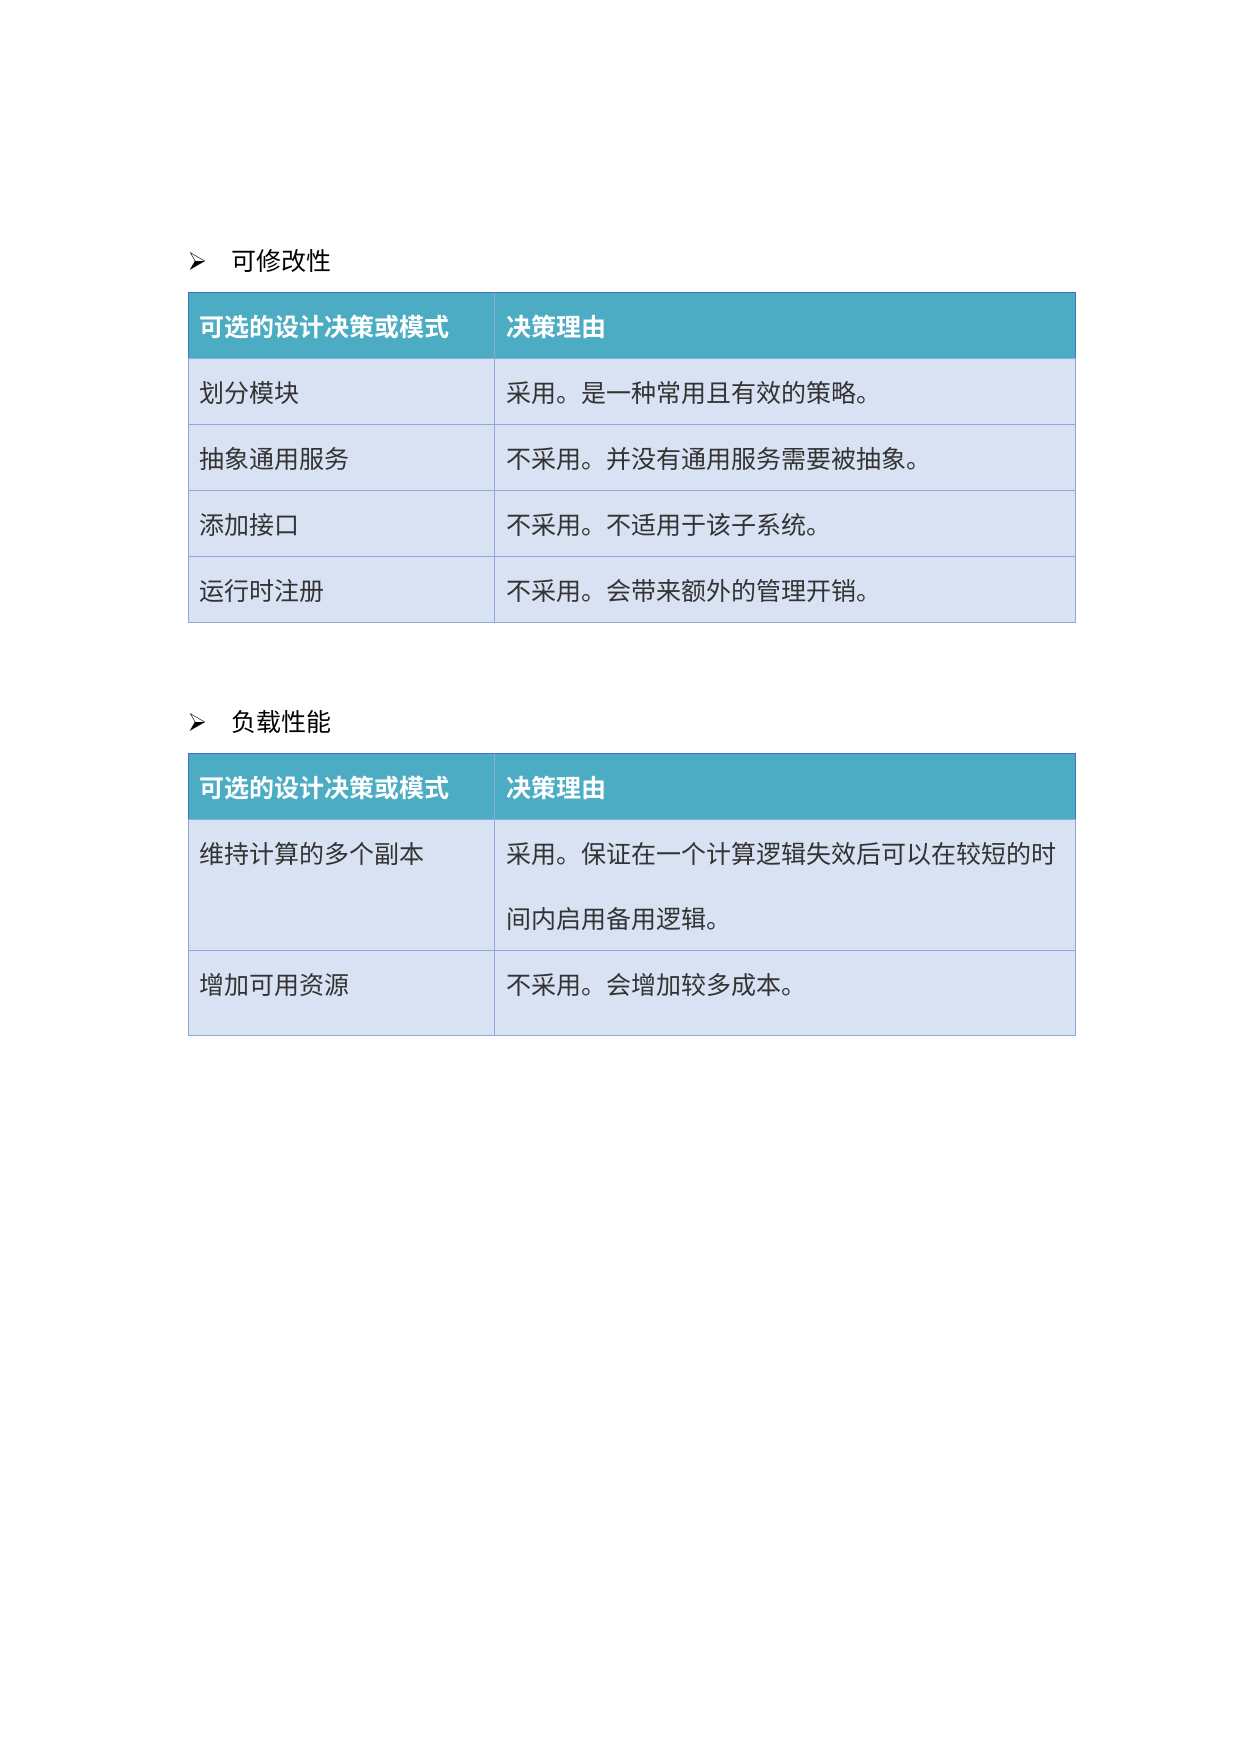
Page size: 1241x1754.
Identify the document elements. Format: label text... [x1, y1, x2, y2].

table_cell 不采用。并没有通用服务需要被抽象。 [495, 425, 1075, 490]
table_cell 运行时注册 [189, 557, 494, 622]
table_cell 维持计算的多个副本 [189, 820, 494, 950]
table_cell 不采用。会带来额外的管理开销。 [495, 557, 1075, 622]
table_cell 不采用。不适用于该子系统。 [495, 491, 1075, 556]
list 可修改性 [187, 227, 1053, 292]
table_header 可选的设计决策或模式 [189, 754, 494, 819]
table_cell 添加接口 [189, 491, 494, 556]
table_cell 不采用。会增加较多成本。 [495, 951, 1075, 1035]
table_cell 划分模块 [189, 359, 494, 424]
table_cell 采用。保证在一个计算逻辑失效后可以在较短的时间内启用备用逻辑。 [495, 820, 1075, 950]
table_cell 采用。是一种常用且有效的策略。 [495, 359, 1075, 424]
table_header 决策理由 [495, 754, 1075, 819]
table_header 可选的设计决策或模式 [189, 293, 494, 358]
table_cell 抽象通用服务 [189, 425, 494, 490]
table_cell 增加可用资源 [189, 951, 494, 1035]
table_header 决策理由 [495, 293, 1075, 358]
list 负载性能 [187, 688, 1053, 753]
